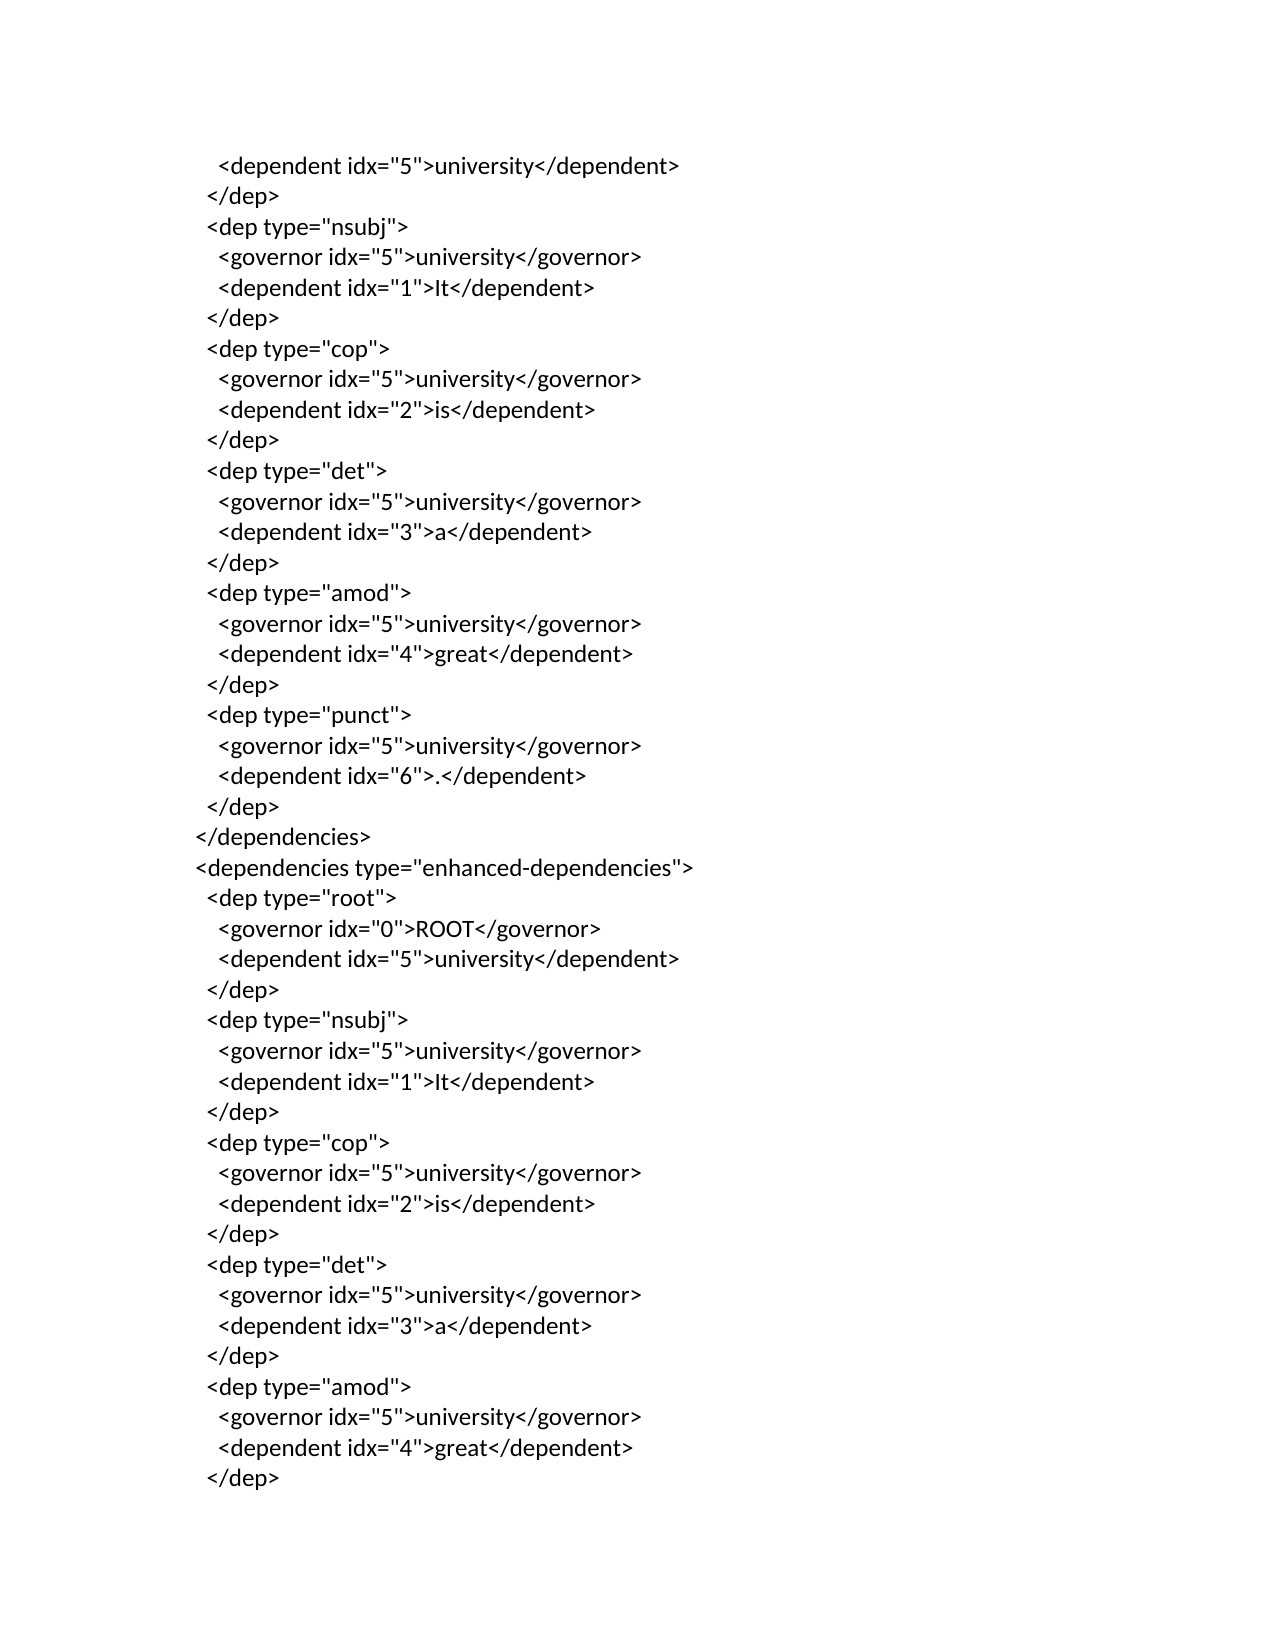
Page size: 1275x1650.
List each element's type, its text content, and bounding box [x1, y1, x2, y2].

text <dependent idx="5">university</dependent> [150, 150, 1125, 181]
text <governor idx="0">ROOT</governor> [150, 913, 1125, 943]
text <governor idx="5">university</governor> [150, 730, 1125, 760]
text <governor idx="5">university</governor> [150, 608, 1125, 638]
text </dep> [150, 791, 1125, 821]
text <dep type="cop"> [150, 333, 1125, 364]
text <governor idx="5">university</governor> [150, 364, 1125, 394]
text <dep type="det"> [150, 1249, 1125, 1279]
text </dep> [150, 181, 1125, 211]
text <dep type="amod"> [150, 577, 1125, 608]
text </dependencies> [150, 821, 1125, 852]
text </dep> [150, 1462, 1125, 1493]
text </dep> [150, 1218, 1125, 1249]
text <governor idx="5">university</governor> [150, 1401, 1125, 1432]
text <dep type="nsubj"> [150, 1004, 1125, 1035]
text <governor idx="5">university</governor> [150, 1035, 1125, 1066]
text <dependent idx="4">great</dependent> [150, 1432, 1125, 1462]
text </dep> [150, 669, 1125, 699]
text <governor idx="5">university</governor> [150, 1279, 1125, 1310]
text </dep> [150, 425, 1125, 455]
text <dependent idx="4">great</dependent> [150, 638, 1125, 669]
text <dependent idx="1">It</dependent> [150, 1066, 1125, 1096]
text </dep> [150, 1096, 1125, 1127]
text <dependent idx="1">It</dependent> [150, 272, 1125, 303]
text <dep type="punct"> [150, 699, 1125, 730]
text <dep type="amod"> [150, 1371, 1125, 1401]
text <dependent idx="5">university</dependent> [150, 943, 1125, 974]
text <dep type="nsubj"> [150, 211, 1125, 242]
text <dep type="det"> [150, 455, 1125, 486]
text <dep type="root"> [150, 882, 1125, 913]
text <dependent idx="6">.</dependent> [150, 760, 1125, 791]
text <dep type="cop"> [150, 1127, 1125, 1157]
text </dep> [150, 1340, 1125, 1371]
text </dep> [150, 547, 1125, 577]
text <dependent idx="2">is</dependent> [150, 394, 1125, 425]
text <governor idx="5">university</governor> [150, 1157, 1125, 1188]
text <dependencies type="enhanced-dependencies"> [150, 852, 1125, 882]
text </dep> [150, 974, 1125, 1004]
text <dependent idx="2">is</dependent> [150, 1188, 1125, 1218]
text <dependent idx="3">a</dependent> [150, 1310, 1125, 1340]
text </dep> [150, 303, 1125, 333]
text <dependent idx="3">a</dependent> [150, 516, 1125, 547]
text <governor idx="5">university</governor> [150, 242, 1125, 272]
text <governor idx="5">university</governor> [150, 486, 1125, 516]
